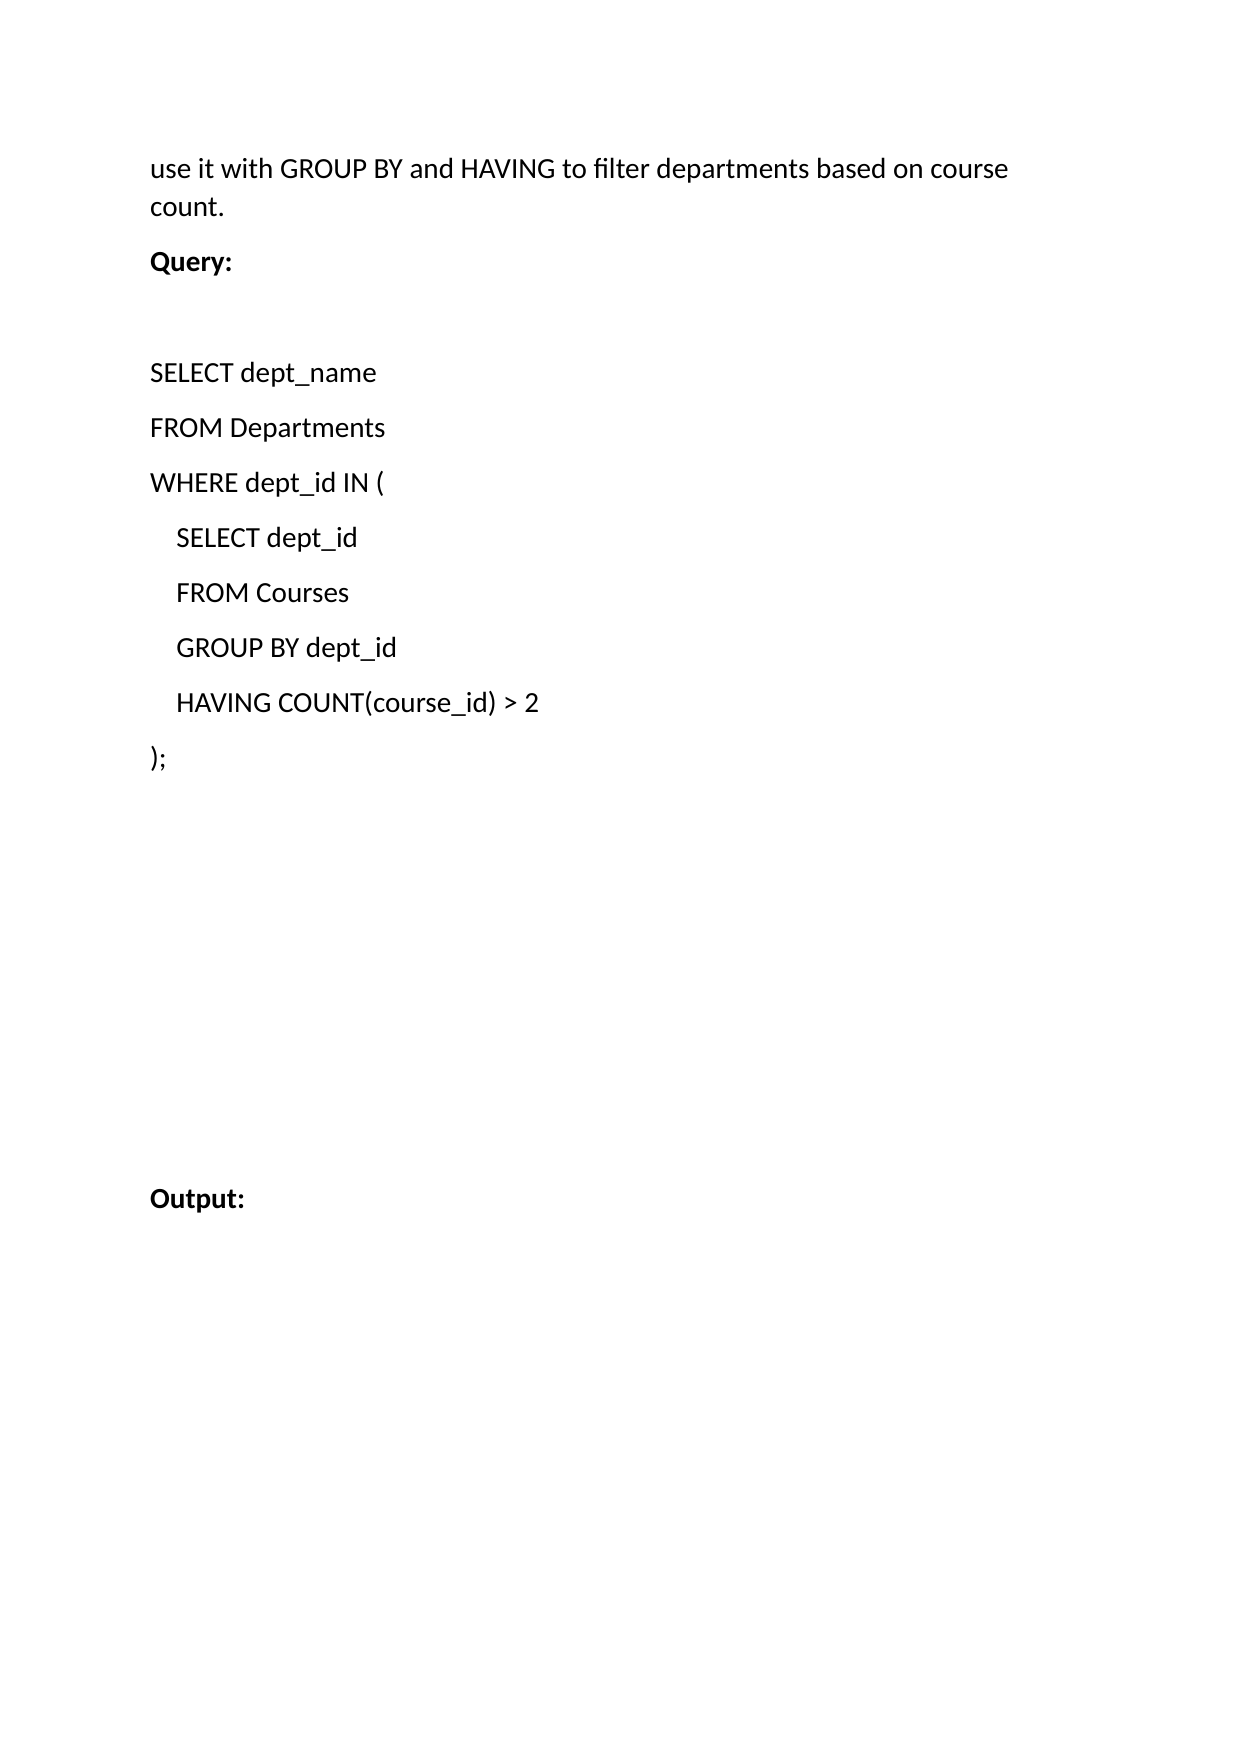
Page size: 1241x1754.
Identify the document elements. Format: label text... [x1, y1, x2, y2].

text FROM Departments [150, 409, 1090, 444]
text HAVING COUNT(course_id) > 2 [150, 684, 1090, 720]
text Output: [150, 1180, 1090, 1216]
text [150, 150, 1090, 224]
text ); [150, 739, 1090, 775]
text Query: [150, 243, 1090, 279]
text SELECT dept_name [150, 354, 1090, 389]
text WHERE dept_id IN ( [150, 464, 1090, 499]
text GROUP BY dept_id [150, 629, 1090, 665]
text FROM Courses [150, 574, 1090, 610]
text SELECT dept_id [150, 519, 1090, 555]
